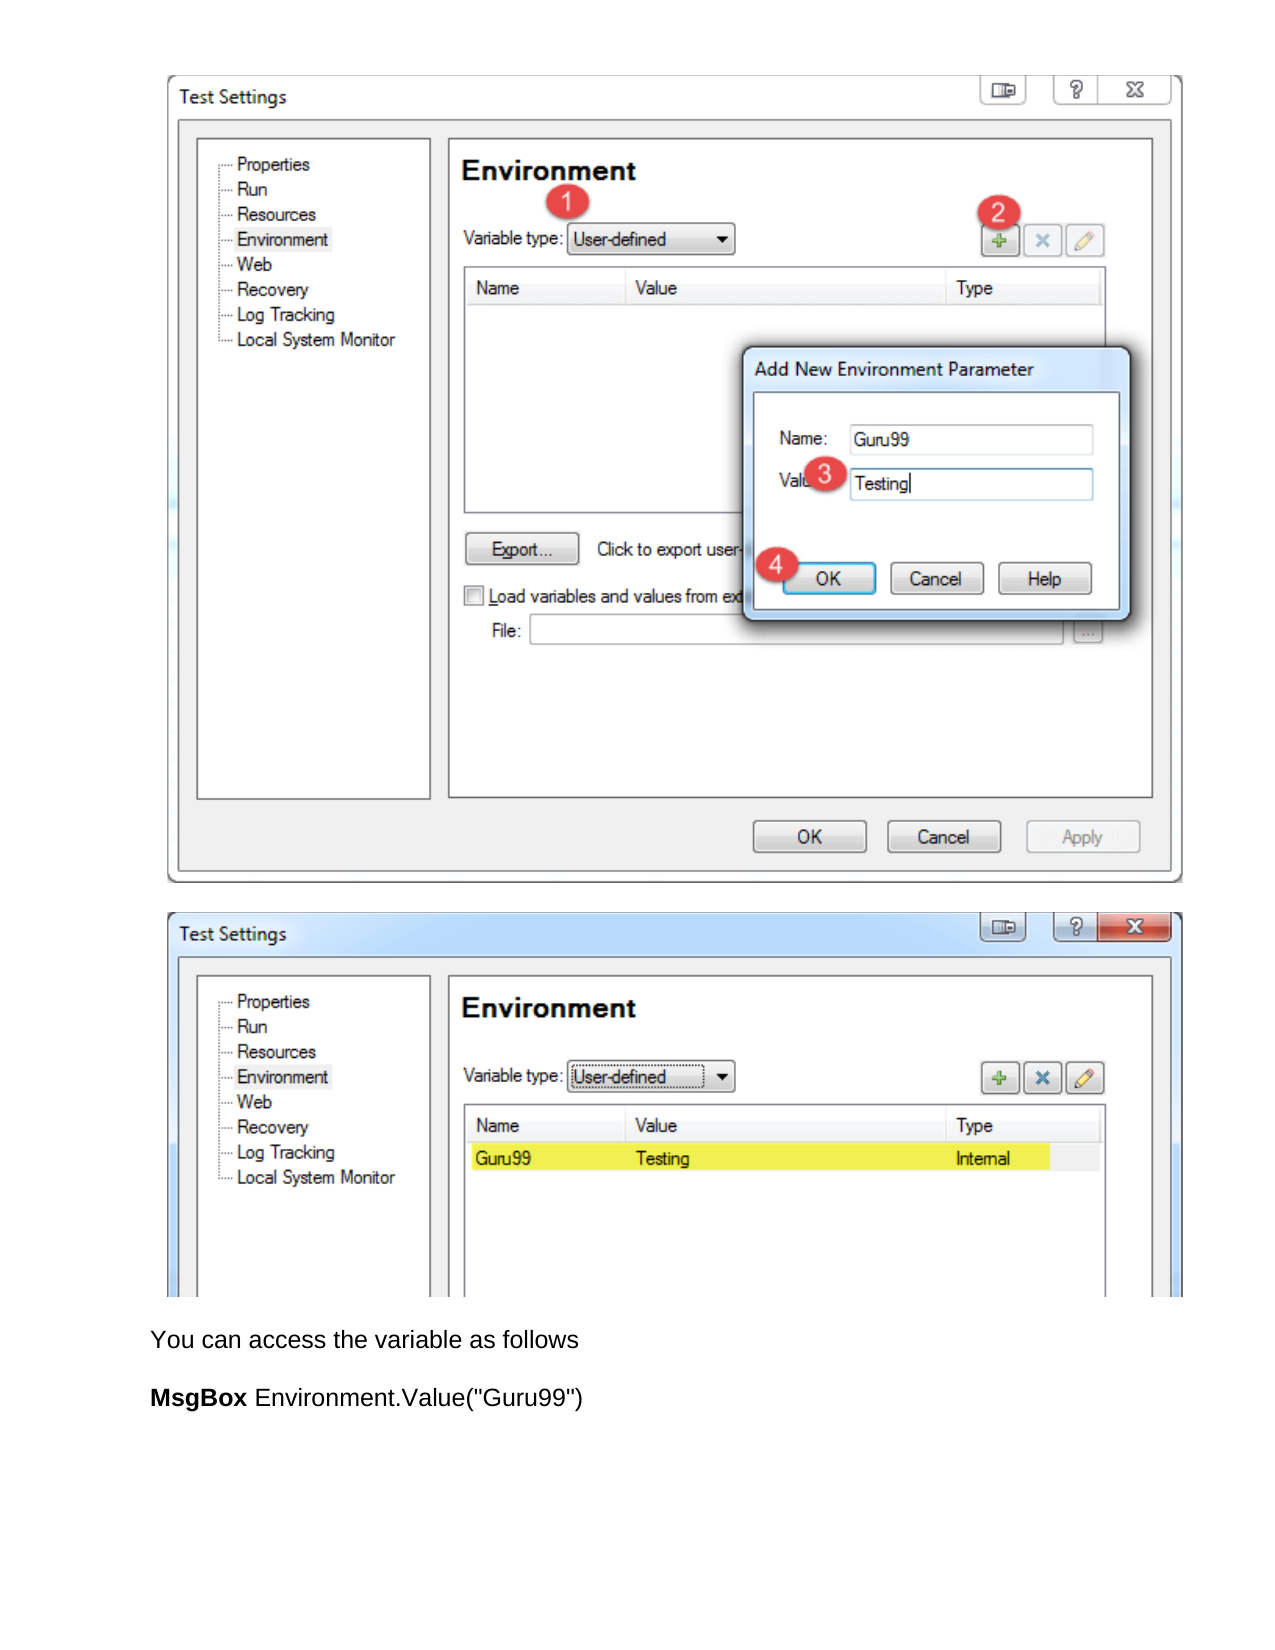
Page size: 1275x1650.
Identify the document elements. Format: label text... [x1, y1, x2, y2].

picture [167, 912, 1183, 1297]
text MsgBox Environment.Value("Guru99") [150, 1383, 1200, 1412]
picture [167, 75, 1183, 883]
text You can access the variable as follows [150, 1326, 1200, 1354]
